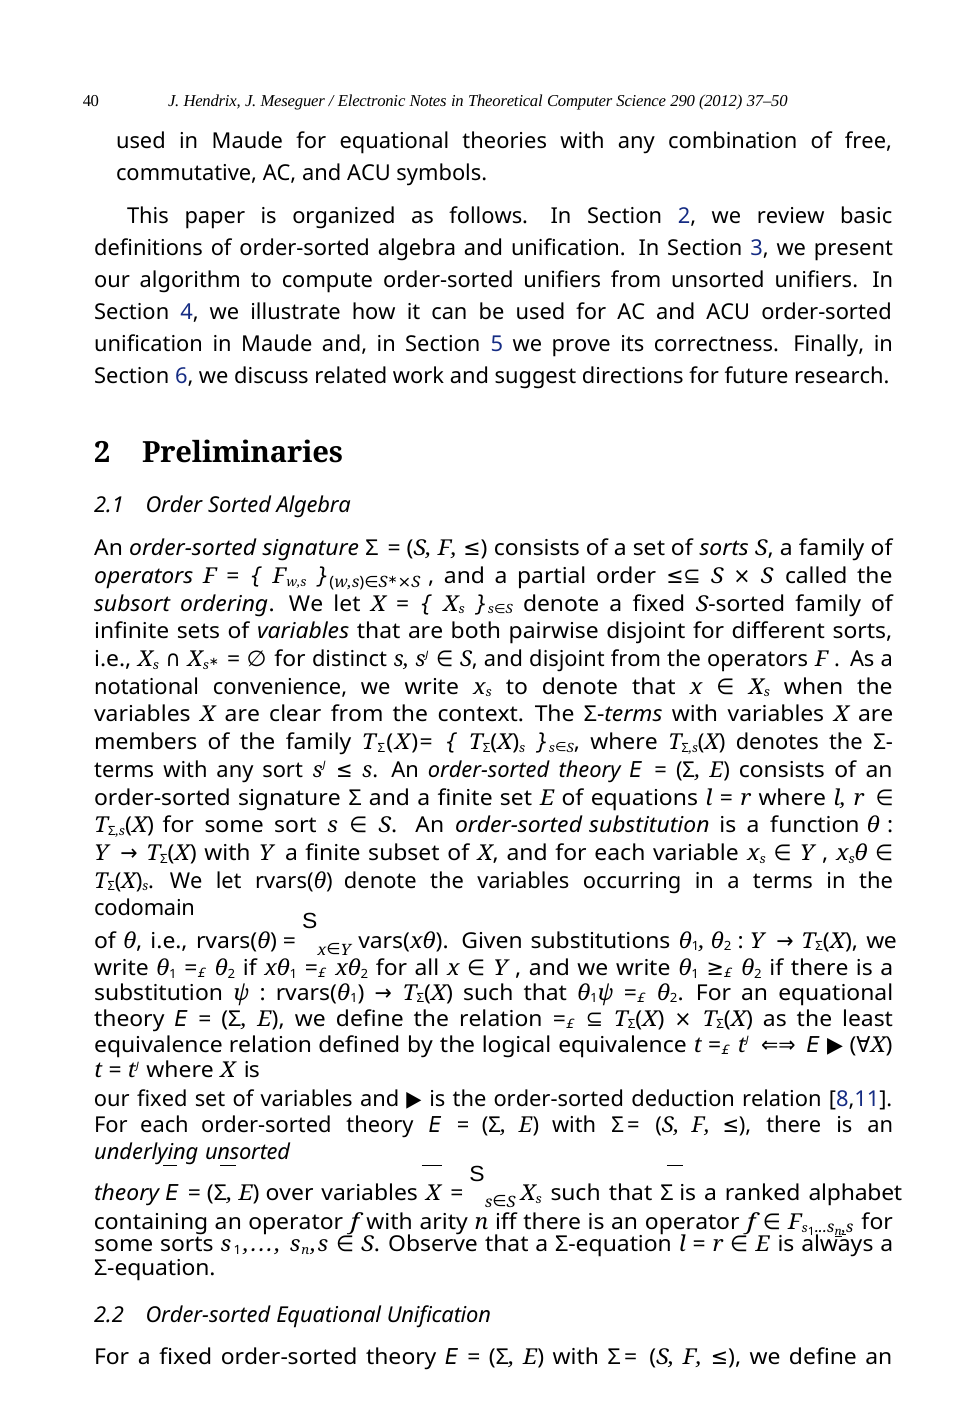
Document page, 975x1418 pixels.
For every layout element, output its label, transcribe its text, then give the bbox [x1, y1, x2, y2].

subtitle Preliminaries [94, 431, 904, 471]
text This paper is organized as follows. In Section 2, we review basic definitions of order-sorted algebra and unification. In Section 3, we present our algorithm to compute order-sorted unifiers from unsorted unifiers. In Section 4, we illustrate how it can be used for AC and ACU order-sorted unification in Maude and, in Section 5 we prove its correctness. Finally, in Section 6, we discuss related work and suggest directions for future research. [94, 200, 893, 390]
text write θ1 =£ θ2 if xθ1 =£ xθ2 for all x ∈ Y , and we write θ1 ≥£ θ2 if there is a substitution ψ : rvars(θ1) → TΣ(X) such that θ1ψ =£ θ2. For an equational theory E = (Σ, E), we define the relation =£ ⊆ TΣ(X) × TΣ(X) as the least equivalence relation defined by the logical equivalence t =£ tj ⇐⇒ E ▶ (∀X) t = tj where X is [94, 955, 893, 1084]
text our fixed set of variables and ▶ is the order-sorted deduction relation [8,11]. For each order-sorted theory E = (Σ, E) with Σ= (S, F, ≤), there is an underlying unsorted [94, 1084, 893, 1166]
text of θ, i.e., rvars(θ) = Sx∈Y vars(xθ). Given substitutions θ1, θ2 : Y → TΣ(X), we [94, 921, 904, 955]
list Order Sorted Algebra [94, 489, 904, 519]
text used in Maude for equational theories with any combination of free, commutative, AC, and ACU symbols. [116, 125, 893, 187]
text containing an operator f with arity n iff there is an operator f ∈ Fs1...sn,s for some sorts s1,..., sn,s ∈ S. Observe that a Σ-equation l = r ∈ E is always a Σ-equation. [94, 1210, 893, 1282]
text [94, 1343, 893, 1369]
list Order-sorted Equational Unification [94, 1299, 904, 1329]
text An order-sorted signature Σ = (S, F, ≤) consists of a set of sorts S, a family of operators F = { Fw,s }(w,s)∈S∗×S , and a partial order ≤⊆ S × S called the subsort ordering. We let X = { Xs }s∈S denote a fixed S-sorted family of infinite sets of variables that are both pairwise disjoint for different sorts, i.e., Xs ∩ Xs∗ = ∅ for distinct s, sj ∈ S, and disjoint from the operators F . As a notational convenience, we write xs to denote that x ∈ Xs when the variables X are clear from the context. The Σ-terms with variables X are members of the family TΣ(X)= { TΣ(X)s }s∈S, where TΣ,s(X) denotes the Σ-terms with any sort sj ≤ s. An order-sorted theory E = (Σ, E) consists of an order-sorted signature Σ and a finite set E of equations l = r where l, r ∈ TΣ,s(X) for some sort s ∈ S. An order-sorted substitution is a function θ : Y → TΣ(X) with Y a finite subset of X, and for each variable xs ∈ Y , xsθ ∈ TΣ(X)s. We let rvars(θ) denote the variables occurring in a terms in the codomain [94, 533, 893, 921]
text theory E = (Σ, E) over variables X = Ss∈S Xs such that Σ is a ranked alphabet [94, 1166, 904, 1210]
